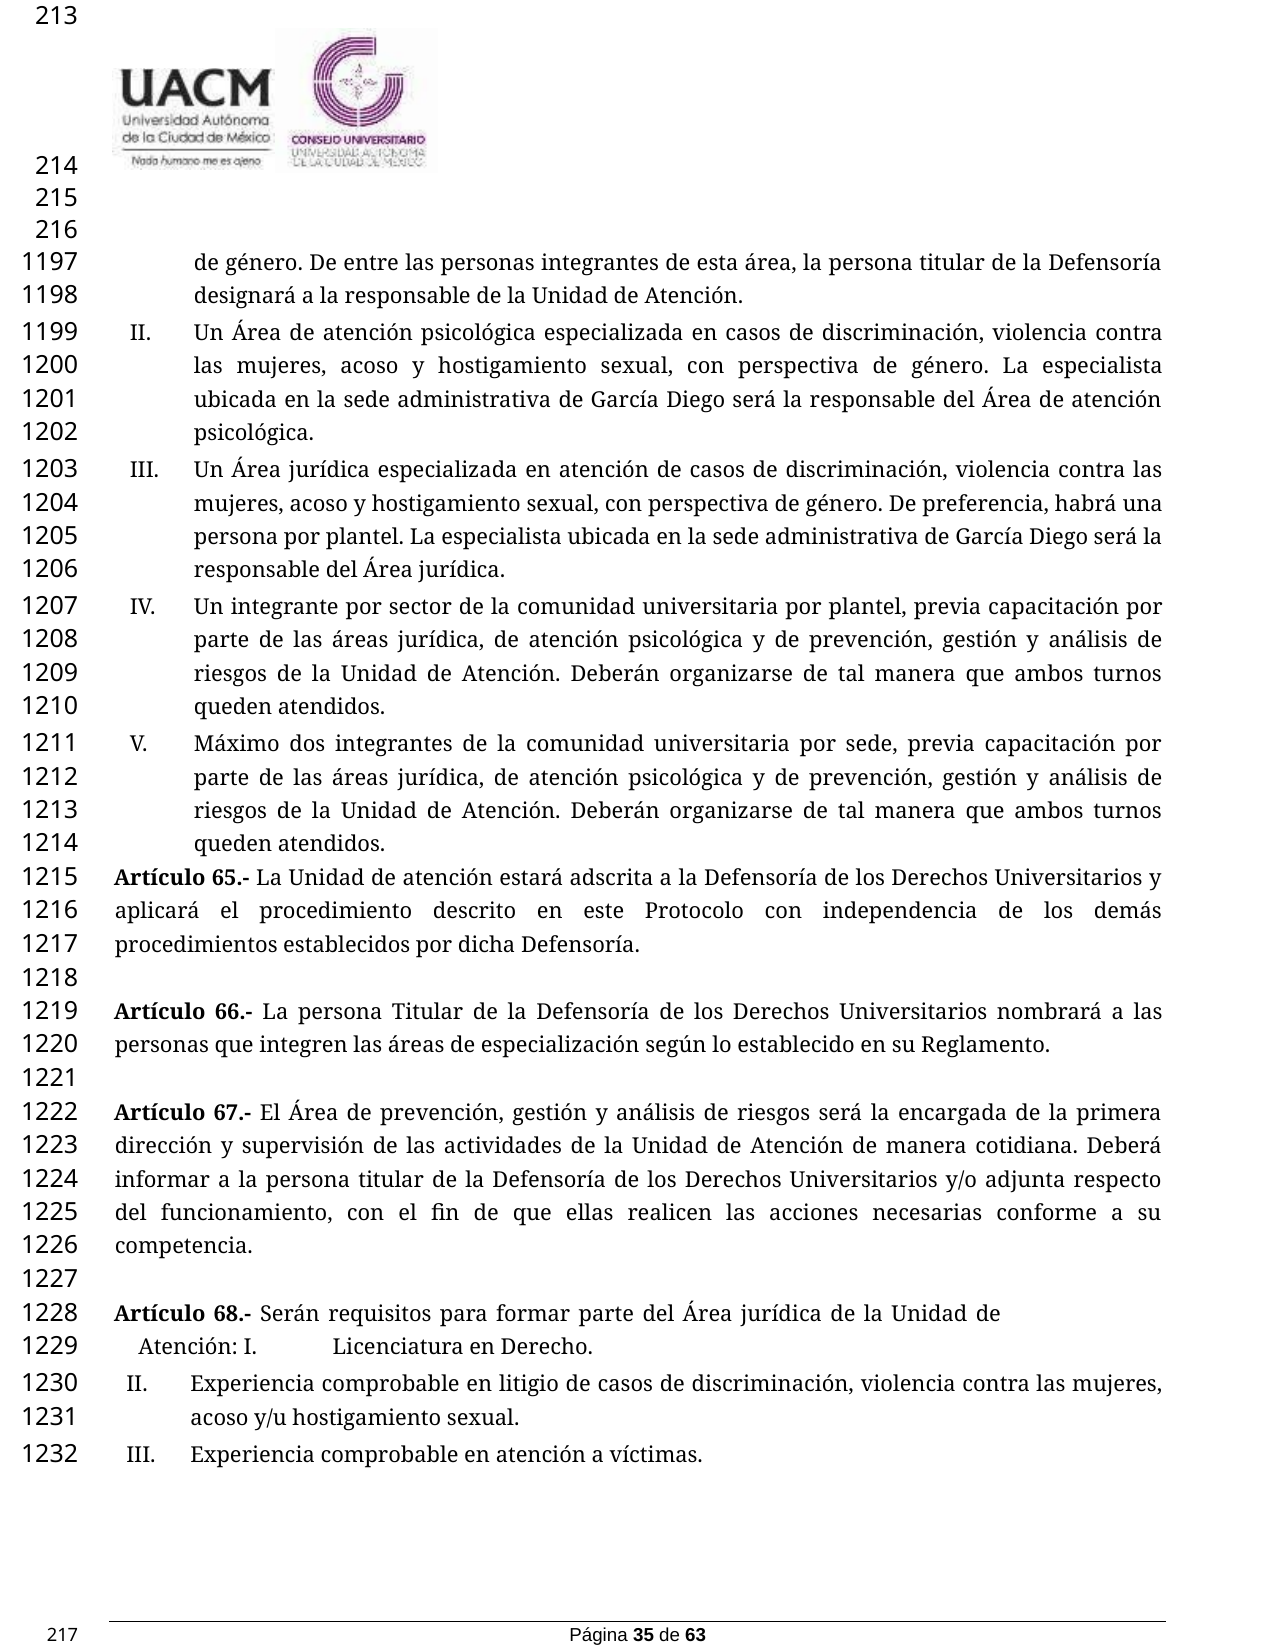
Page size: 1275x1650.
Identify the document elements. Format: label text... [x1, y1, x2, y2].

picture [112, 28, 438, 173]
list Experiencia comprobable en atención a víctimas. [126, 1439, 1163, 1468]
text Artículo 67.- El Área de prevención, gestión y análisis de riesgos será la encargada de la primera dirección y supervisión de las actividades de la Unidad de Atención de manera cotidiana. Deberá informar a la persona titular de la Defensoría de los Derechos Universitarios y/o adjunta respecto del funcionamiento, con el fin de que ellas realicen las acciones necesarias conforme a su competencia. [113, 1097, 1163, 1260]
list Un Área jurídica especializada en atención de casos de discriminación, violencia contra las mujeres, acoso y hostigamiento sexual, con perspectiva de género. De preferencia, habrá una persona por plantel. La especialista ubicada en la sede administrativa de García Diego será la responsable del Área jurídica. [129, 454, 1163, 584]
list Máximo dos integrantes de la comunidad universitaria por sede, previa capacitación por parte de las áreas jurídica, de atención psicológica y de prevención, gestión y análisis de riesgos de la Unidad de Atención. Deberán organizarse de tal manera que ambos turnos queden atendidos. [129, 728, 1163, 858]
text Artículo 65.- La Unidad de atención estará adscrita a la Defensoría de los Derechos Universitarios y aplicará el procedimiento descrito en este Protocolo con independencia de los demás procedimientos establecidos por dicha Defensoría. [113, 862, 1163, 958]
list Un integrante por sector de la comunidad universitaria por plantel, previa capacitación por parte de las áreas jurídica, de atención psicológica y de prevención, gestión y análisis de riesgos de la Unidad de Atención. Deberán organizarse de tal manera que ambos turnos queden atendidos. [129, 591, 1163, 721]
list Experiencia comprobable en litigio de casos de discriminación, violencia contra las mujeres, acoso y/u hostigamiento sexual. [126, 1368, 1163, 1431]
text Artículo 66.- La persona Titular de la Defensoría de los Derechos Universitarios nombrará a las personas que integren las áreas de especialización según lo establecido en su Reglamento. [113, 996, 1163, 1059]
list Un Área de atención psicológica especializada en casos de discriminación, violencia contra las mujeres, acoso y hostigamiento sexual, con perspectiva de género. La especialista ubicada en la sede administrativa de García Diego será la responsable del Área de atención psicológica. [129, 317, 1163, 447]
text Artículo 68.- Serán requisitos para formar parte del Área jurídica de la Unidad de Atención: I. Licenciatura en Derecho. [113, 1298, 1002, 1361]
